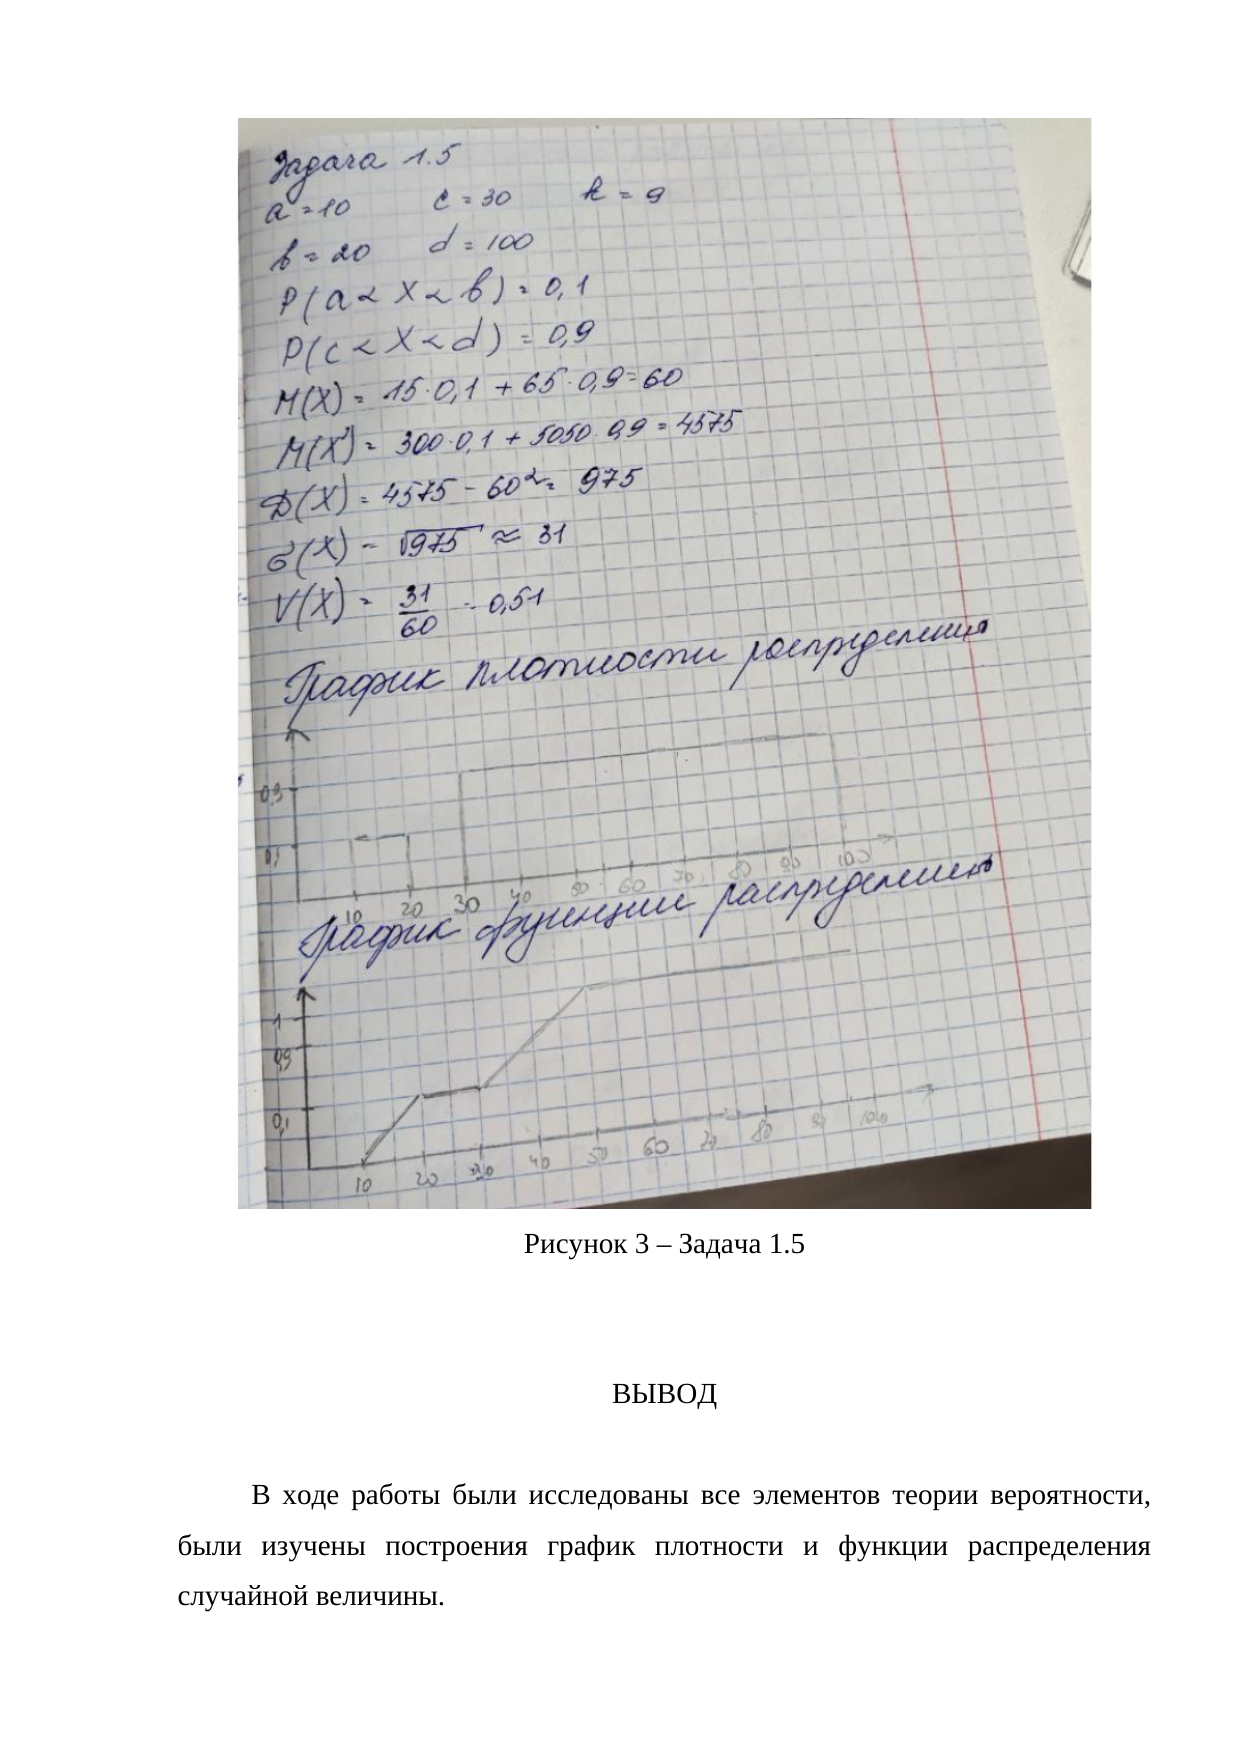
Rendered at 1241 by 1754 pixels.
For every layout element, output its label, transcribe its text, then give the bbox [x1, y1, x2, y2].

text ВЫВОД [177, 1377, 1152, 1410]
text В ходе работы были исследованы все элементов теории вероятности, были изучены построения график плотности и функции распределения случайной величины. [177, 1477, 1152, 1611]
picture [239, 118, 1092, 1209]
text Рисунок 3 – Задача 1.5 [177, 1226, 1152, 1259]
